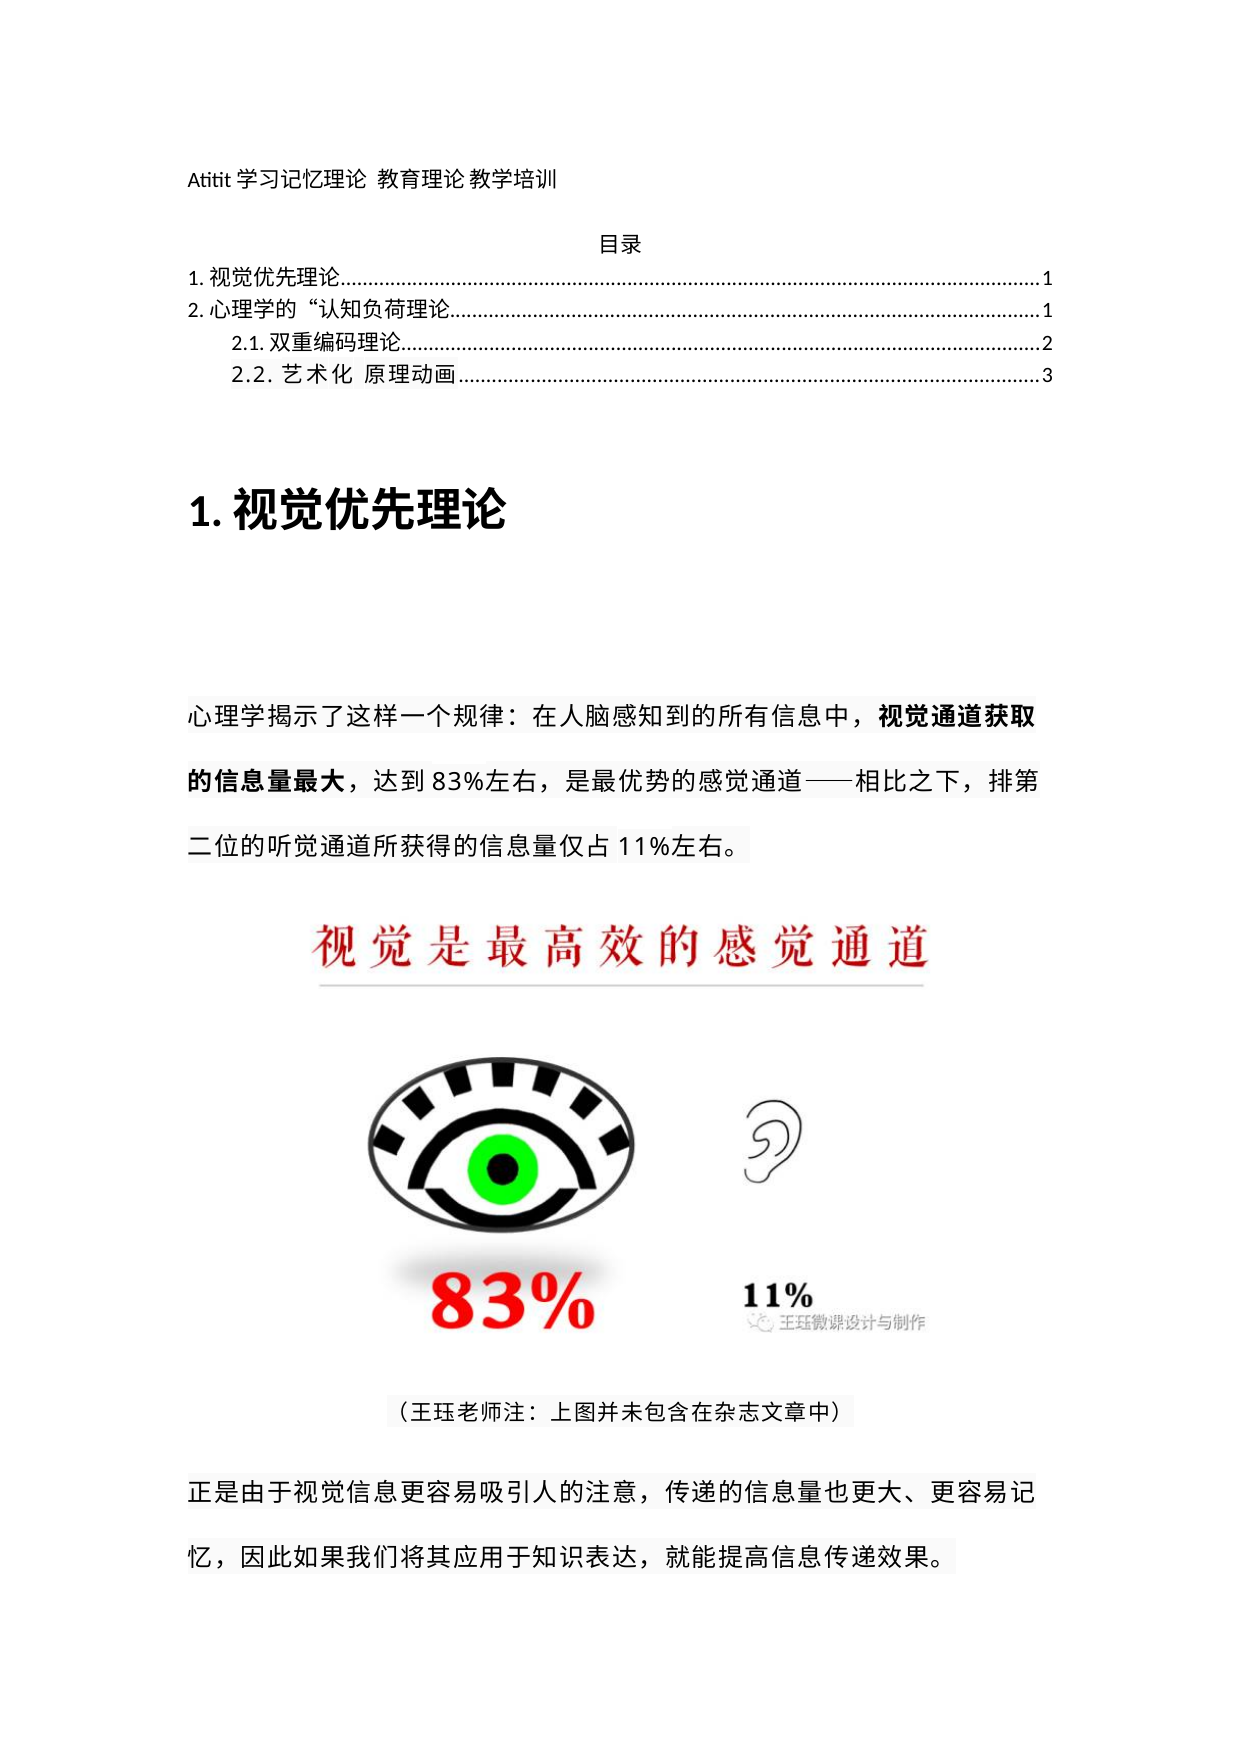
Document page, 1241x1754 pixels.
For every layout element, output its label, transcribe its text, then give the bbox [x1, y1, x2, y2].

subtitle 视觉优先理论 [187, 457, 1053, 555]
text 正是由于视觉信息更容易吸引人的注意，传递的信息量也更大、更容易记忆，因此如果我们将其应用于知识表达，就能提高信息传递效果。 [187, 1458, 1053, 1588]
text （王珏老师注：上图并未包含在杂志文章中） [187, 1394, 1053, 1427]
picture [294, 908, 946, 1351]
text Atitit 学习记忆理论 教育理论 教学培训 [187, 162, 1053, 194]
text 心理学揭示了这样一个规律：在人脑感知到的所有信息中，视觉通道获取的信息量最大，达到83%左右，是最优势的感觉通道——相比之下，排第二位的听觉通道所获得的信息量仅占11%左右。 [187, 682, 1053, 877]
